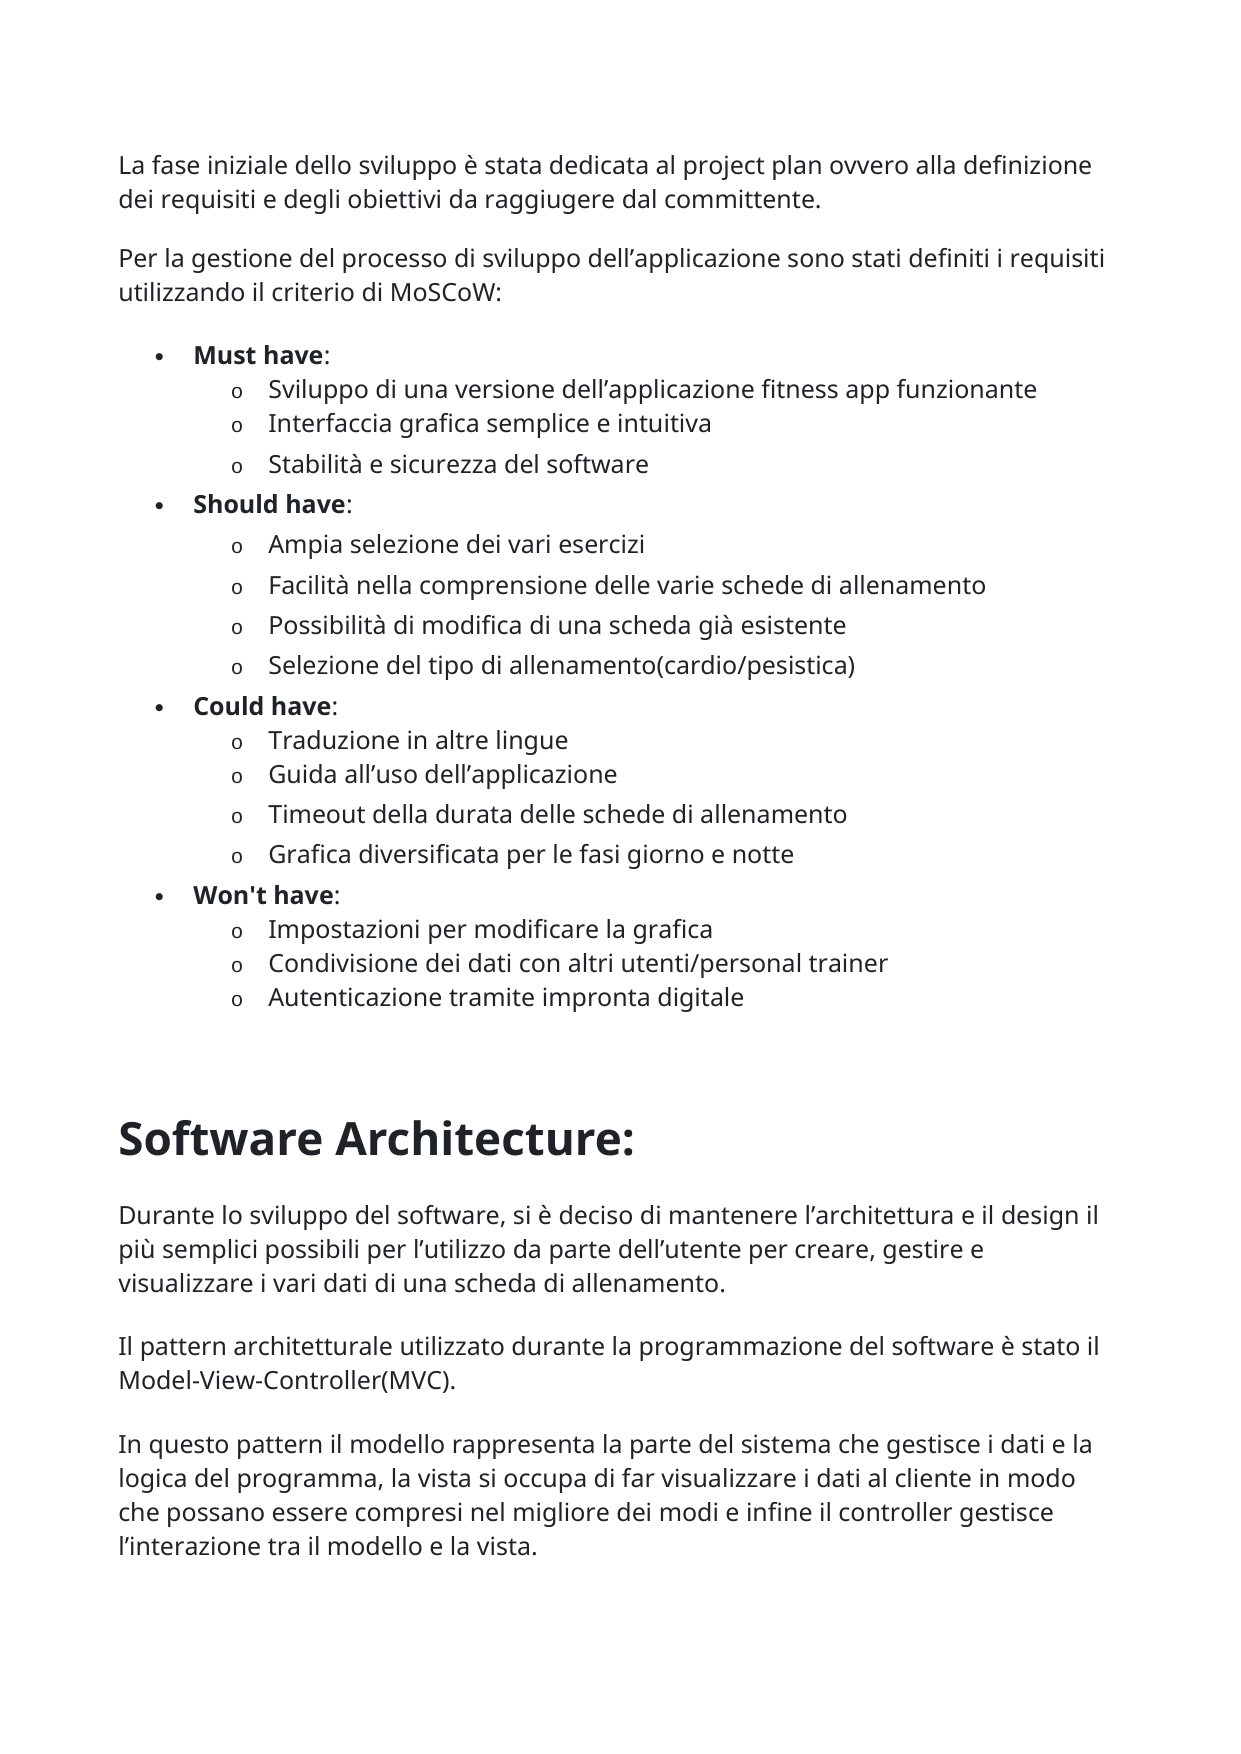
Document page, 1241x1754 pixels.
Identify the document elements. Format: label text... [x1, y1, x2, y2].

list Sviluppo di una versione dell’applicazione fitness app funzionante [231, 372, 1122, 406]
text Software Architecture: [118, 1106, 1122, 1168]
list Possibilità di modifica di una scheda già esistente [231, 608, 1122, 642]
list Interfaccia grafica semplice e intuitiva [231, 406, 1122, 440]
list Facilità nella comprensione delle varie schede di allenamento [231, 567, 1122, 601]
list Autenticazione tramite impronta digitale [231, 979, 1122, 1014]
list Grafica diversificata per le fasi giorno e notte [231, 837, 1122, 871]
list Selezione del tipo di allenamento(cardio/pesistica) [231, 648, 1122, 682]
list Condivisione dei dati con altri utenti/personal trainer [231, 946, 1122, 979]
text Durante lo sviluppo del software, si è deciso di mantenere l’architettura e il design il più semplici possibili per l’utilizzo da parte dell’utente per creare, gestire e visualizzare i vari dati di una scheda di allenamento. [118, 1198, 1122, 1300]
text Il pattern architetturale utilizzato durante la programmazione del software è stato il Model-View-Controller(MVC). [118, 1329, 1122, 1397]
text Per la gestione del processo di sviluppo dell’applicazione sono stati definiti i requisiti utilizzando il criterio di MoSCoW: [118, 241, 1122, 309]
list Won't have: [156, 877, 1122, 911]
list Timeout della durata delle schede di allenamento [231, 797, 1122, 831]
list Stabilità e sicurezza del software [231, 446, 1122, 481]
list Impostazioni per modificare la grafica [231, 911, 1122, 946]
list Must have: [156, 338, 1122, 372]
text In questo pattern il modello rappresenta la parte del sistema che gestisce i dati e la logica del programma, la vista si occupa di far visualizzare i dati al cliente in modo che possano essere compresi nel migliore dei modi e infine il controller gestisce l’interazione tra il modello e la vista. [118, 1426, 1122, 1562]
list Ampia selezione dei vari esercizi [231, 527, 1122, 561]
list Guida all’uso dell’applicazione [231, 756, 1122, 791]
list Traduzione in altre lingue [231, 722, 1122, 756]
list Should have: [156, 487, 1122, 521]
list Could have: [156, 688, 1122, 722]
